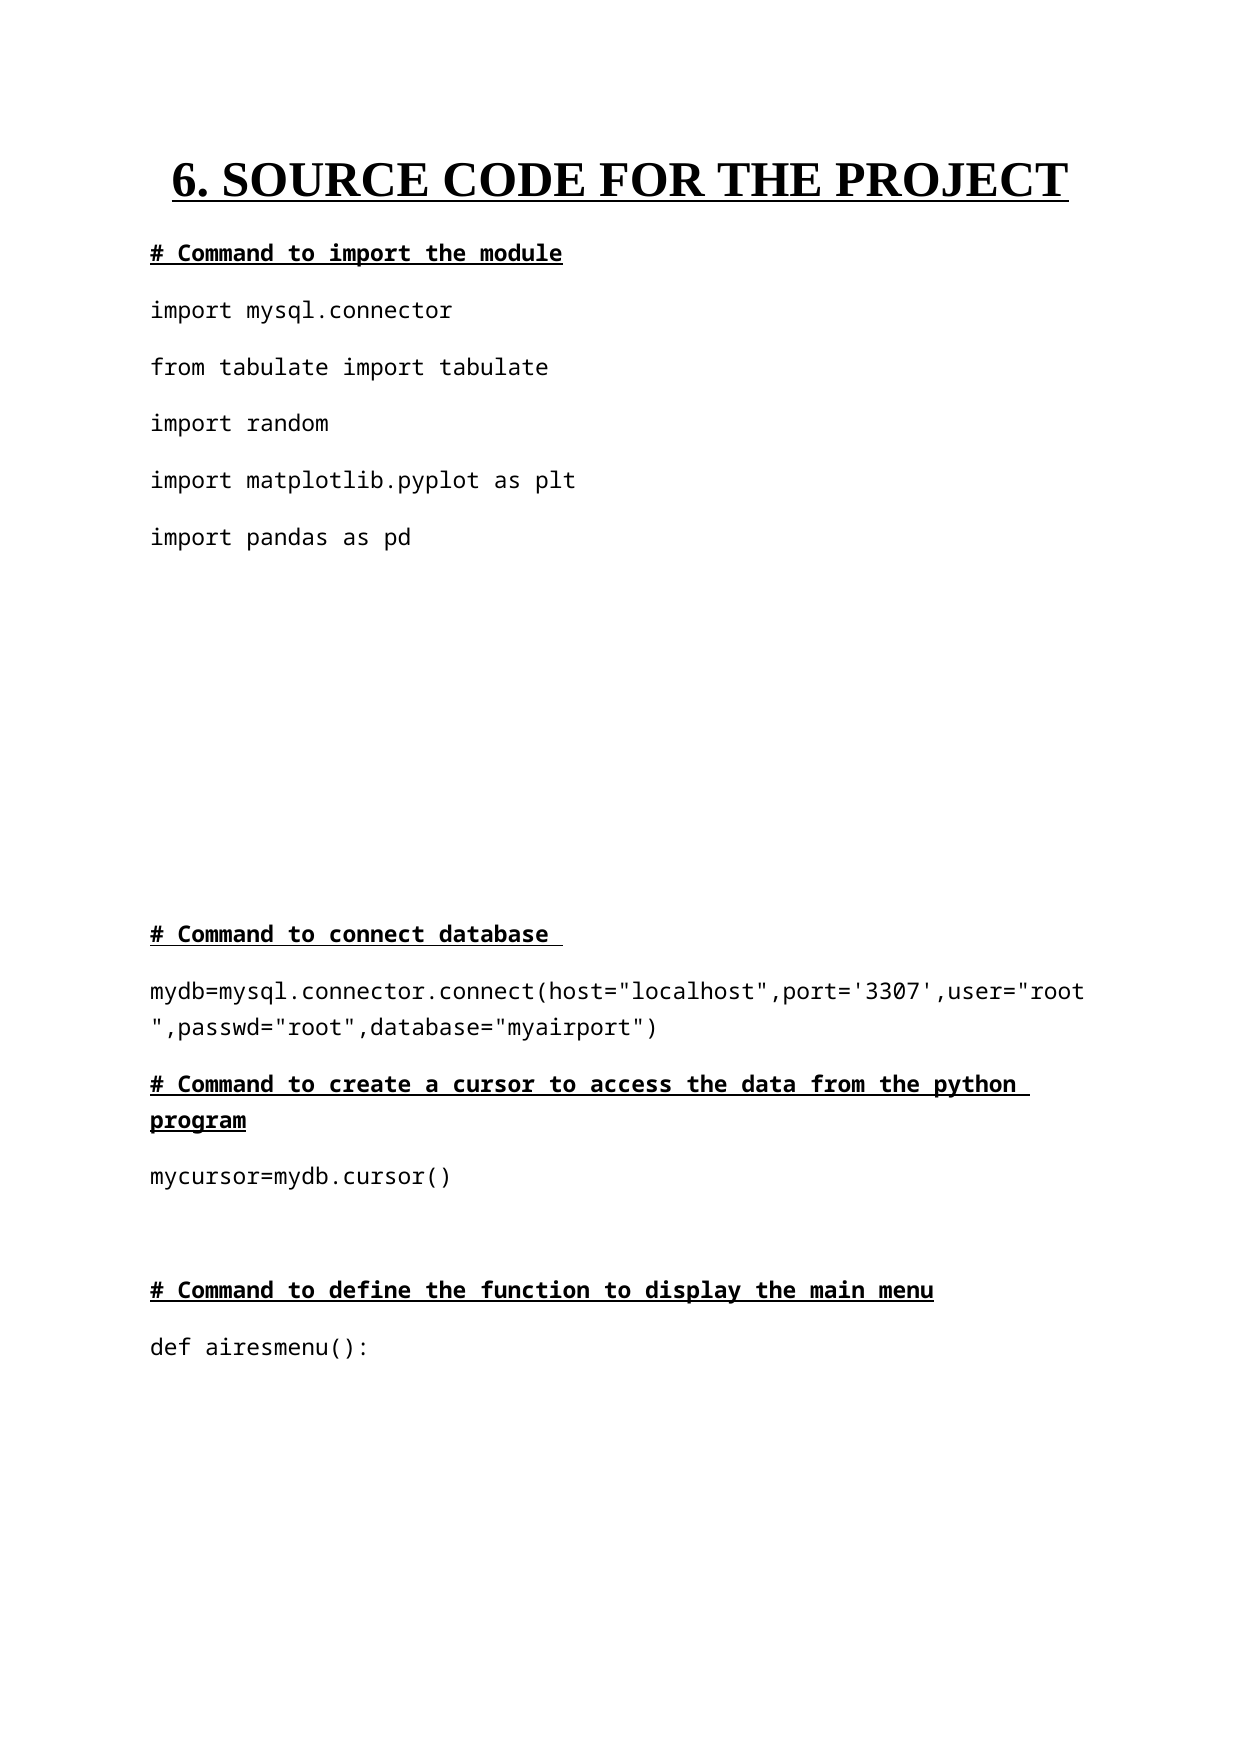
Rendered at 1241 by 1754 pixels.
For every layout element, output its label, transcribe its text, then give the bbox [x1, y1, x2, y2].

text import pandas as pd [150, 521, 1090, 552]
text # Command to connect database [150, 918, 1090, 949]
text mycursor=mydb.cursor() [150, 1160, 1090, 1192]
text # Command to import the module [150, 237, 1090, 268]
text import matplotlib.pyplot as plt [150, 464, 1090, 495]
text # Command to create a cursor to access the data from the python program [150, 1068, 1090, 1135]
text import mysql.connector [150, 294, 1090, 325]
text mydb=mysql.connector.connect(host="localhost",port='3307',user="root",passwd="root",database="myairport") [150, 975, 1090, 1042]
text def airesmenu(): [150, 1331, 1090, 1362]
text # Command to define the function to display the main menu [150, 1274, 1090, 1305]
text import random [150, 407, 1090, 438]
text 6. SOURCE CODE FOR THE PROJECT [150, 150, 1090, 207]
text from tabulate import tabulate [150, 350, 1090, 382]
